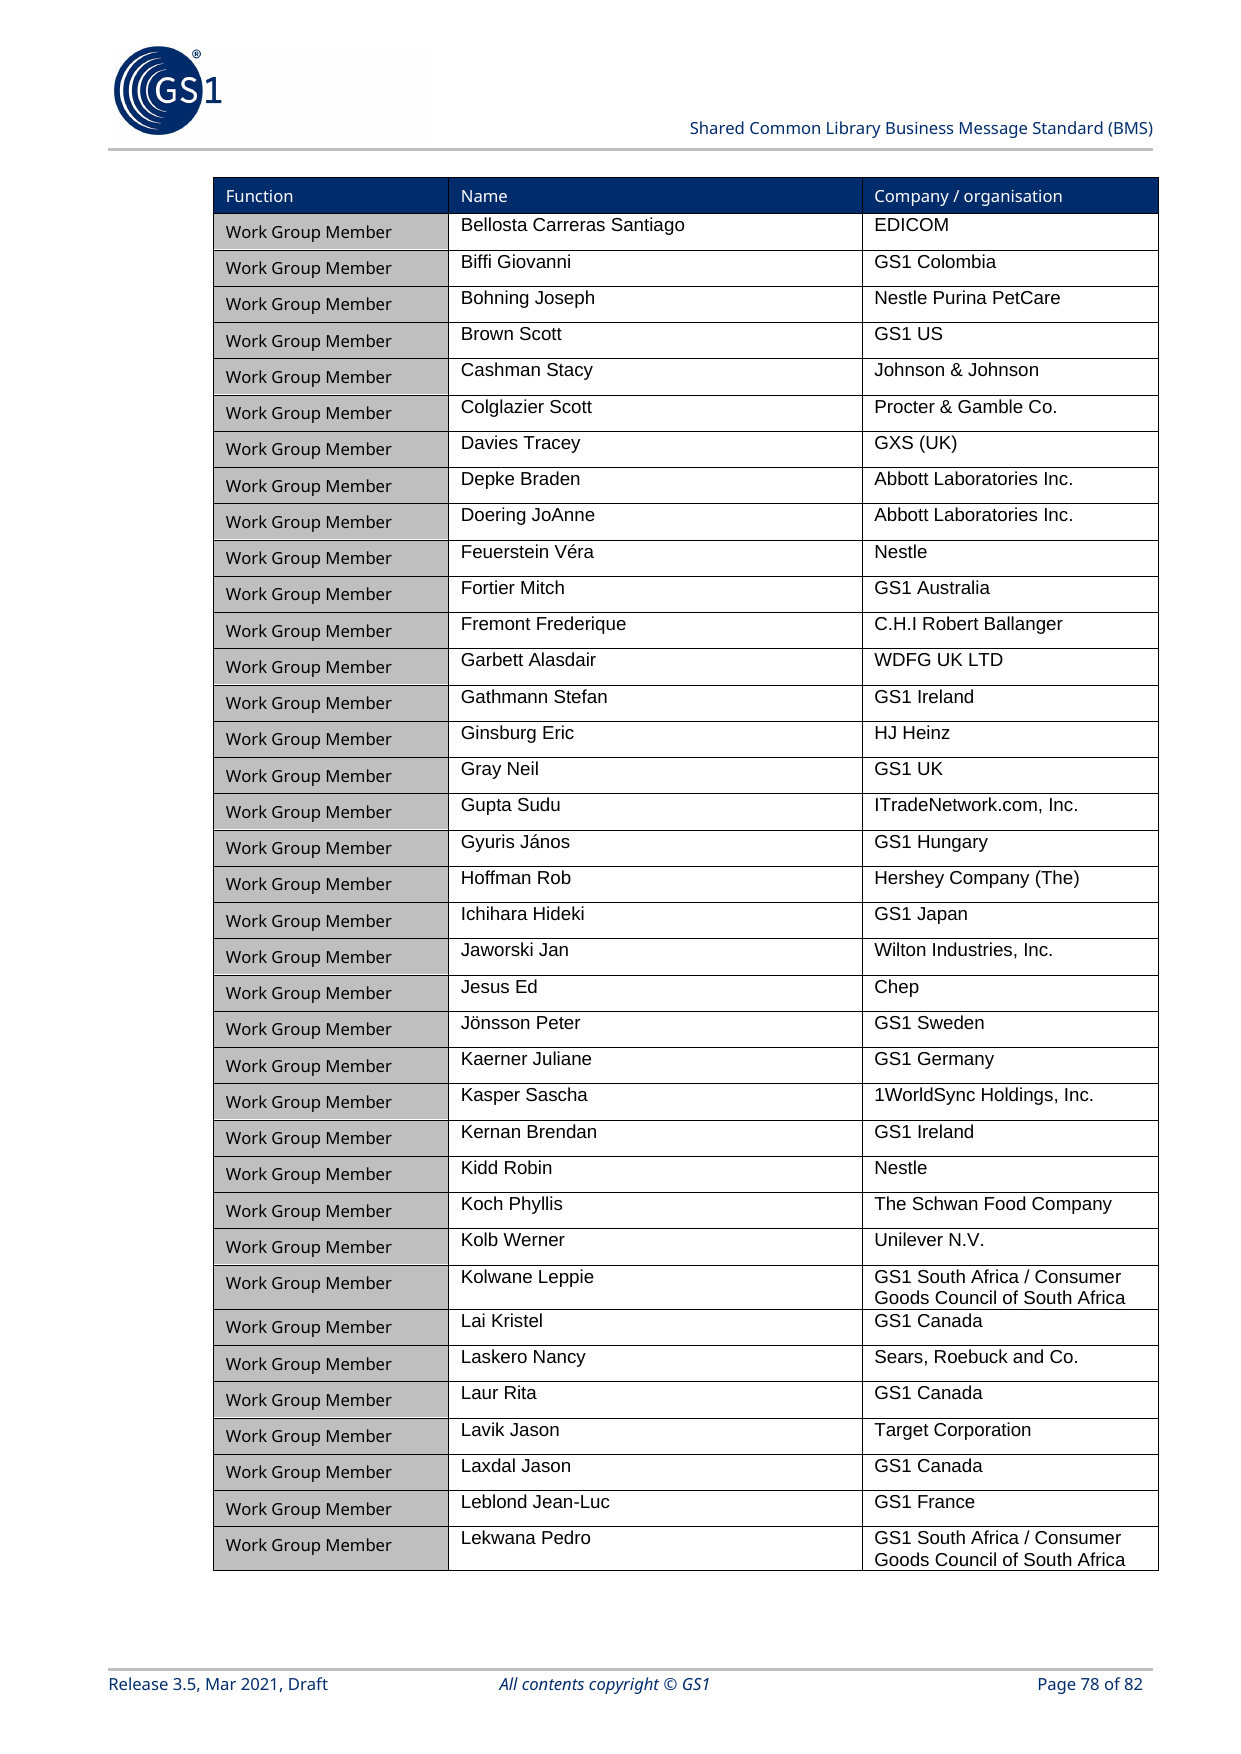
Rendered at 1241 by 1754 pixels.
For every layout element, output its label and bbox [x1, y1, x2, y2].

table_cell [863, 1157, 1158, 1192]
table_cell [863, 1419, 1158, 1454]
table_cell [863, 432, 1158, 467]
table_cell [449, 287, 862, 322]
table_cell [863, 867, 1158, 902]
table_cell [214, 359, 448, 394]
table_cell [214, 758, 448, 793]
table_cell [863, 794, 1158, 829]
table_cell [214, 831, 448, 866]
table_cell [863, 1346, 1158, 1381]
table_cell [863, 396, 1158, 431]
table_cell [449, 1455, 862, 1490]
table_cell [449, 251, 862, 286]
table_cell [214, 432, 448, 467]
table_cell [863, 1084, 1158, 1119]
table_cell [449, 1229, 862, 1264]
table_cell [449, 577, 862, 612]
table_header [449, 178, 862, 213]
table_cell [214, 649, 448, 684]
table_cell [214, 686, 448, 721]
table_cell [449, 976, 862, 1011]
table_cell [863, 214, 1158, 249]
picture [112, 45, 432, 140]
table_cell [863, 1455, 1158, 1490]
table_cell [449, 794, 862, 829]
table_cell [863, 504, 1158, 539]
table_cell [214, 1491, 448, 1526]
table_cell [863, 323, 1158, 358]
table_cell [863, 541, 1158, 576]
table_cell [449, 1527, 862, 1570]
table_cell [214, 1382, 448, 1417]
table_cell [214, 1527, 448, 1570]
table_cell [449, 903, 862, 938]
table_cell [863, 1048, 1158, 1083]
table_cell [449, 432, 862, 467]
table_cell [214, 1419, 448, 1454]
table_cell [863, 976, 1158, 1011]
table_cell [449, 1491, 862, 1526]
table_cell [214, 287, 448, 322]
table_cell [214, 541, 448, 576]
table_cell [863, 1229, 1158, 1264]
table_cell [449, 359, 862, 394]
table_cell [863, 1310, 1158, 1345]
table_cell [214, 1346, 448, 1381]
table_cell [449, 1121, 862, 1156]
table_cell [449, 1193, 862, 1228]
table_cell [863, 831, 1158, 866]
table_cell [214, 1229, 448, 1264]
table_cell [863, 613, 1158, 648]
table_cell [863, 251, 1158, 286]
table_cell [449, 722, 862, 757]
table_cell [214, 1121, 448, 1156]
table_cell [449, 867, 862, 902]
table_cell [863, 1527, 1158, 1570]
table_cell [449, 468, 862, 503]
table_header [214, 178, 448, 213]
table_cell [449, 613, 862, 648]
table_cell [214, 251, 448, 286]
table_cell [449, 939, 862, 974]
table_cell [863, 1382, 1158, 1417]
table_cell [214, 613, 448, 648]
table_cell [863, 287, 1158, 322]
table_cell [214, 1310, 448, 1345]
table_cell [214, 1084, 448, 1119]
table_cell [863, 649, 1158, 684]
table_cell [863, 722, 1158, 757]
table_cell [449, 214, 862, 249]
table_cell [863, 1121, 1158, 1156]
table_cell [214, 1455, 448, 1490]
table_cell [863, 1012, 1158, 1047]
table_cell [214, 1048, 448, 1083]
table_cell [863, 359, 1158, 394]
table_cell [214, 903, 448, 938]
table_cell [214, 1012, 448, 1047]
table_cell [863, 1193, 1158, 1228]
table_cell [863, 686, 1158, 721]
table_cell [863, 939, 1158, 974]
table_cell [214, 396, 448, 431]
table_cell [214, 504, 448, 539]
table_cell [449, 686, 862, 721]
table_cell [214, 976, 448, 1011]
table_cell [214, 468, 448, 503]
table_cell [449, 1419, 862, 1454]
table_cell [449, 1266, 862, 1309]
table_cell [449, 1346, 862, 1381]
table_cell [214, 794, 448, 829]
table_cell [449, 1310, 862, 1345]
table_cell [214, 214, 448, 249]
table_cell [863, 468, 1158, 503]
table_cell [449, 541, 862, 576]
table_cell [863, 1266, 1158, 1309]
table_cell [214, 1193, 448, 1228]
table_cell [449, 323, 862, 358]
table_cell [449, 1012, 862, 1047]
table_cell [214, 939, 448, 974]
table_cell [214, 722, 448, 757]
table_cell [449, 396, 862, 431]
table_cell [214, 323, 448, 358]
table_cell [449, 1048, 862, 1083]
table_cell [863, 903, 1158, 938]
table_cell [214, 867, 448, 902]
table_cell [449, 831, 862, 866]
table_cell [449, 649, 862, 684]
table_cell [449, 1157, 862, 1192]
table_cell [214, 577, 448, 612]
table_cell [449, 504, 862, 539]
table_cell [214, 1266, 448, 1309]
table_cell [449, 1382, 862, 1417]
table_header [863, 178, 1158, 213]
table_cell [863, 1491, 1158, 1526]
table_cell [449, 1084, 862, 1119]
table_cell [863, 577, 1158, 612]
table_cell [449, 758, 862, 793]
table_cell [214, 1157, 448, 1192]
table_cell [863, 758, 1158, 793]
